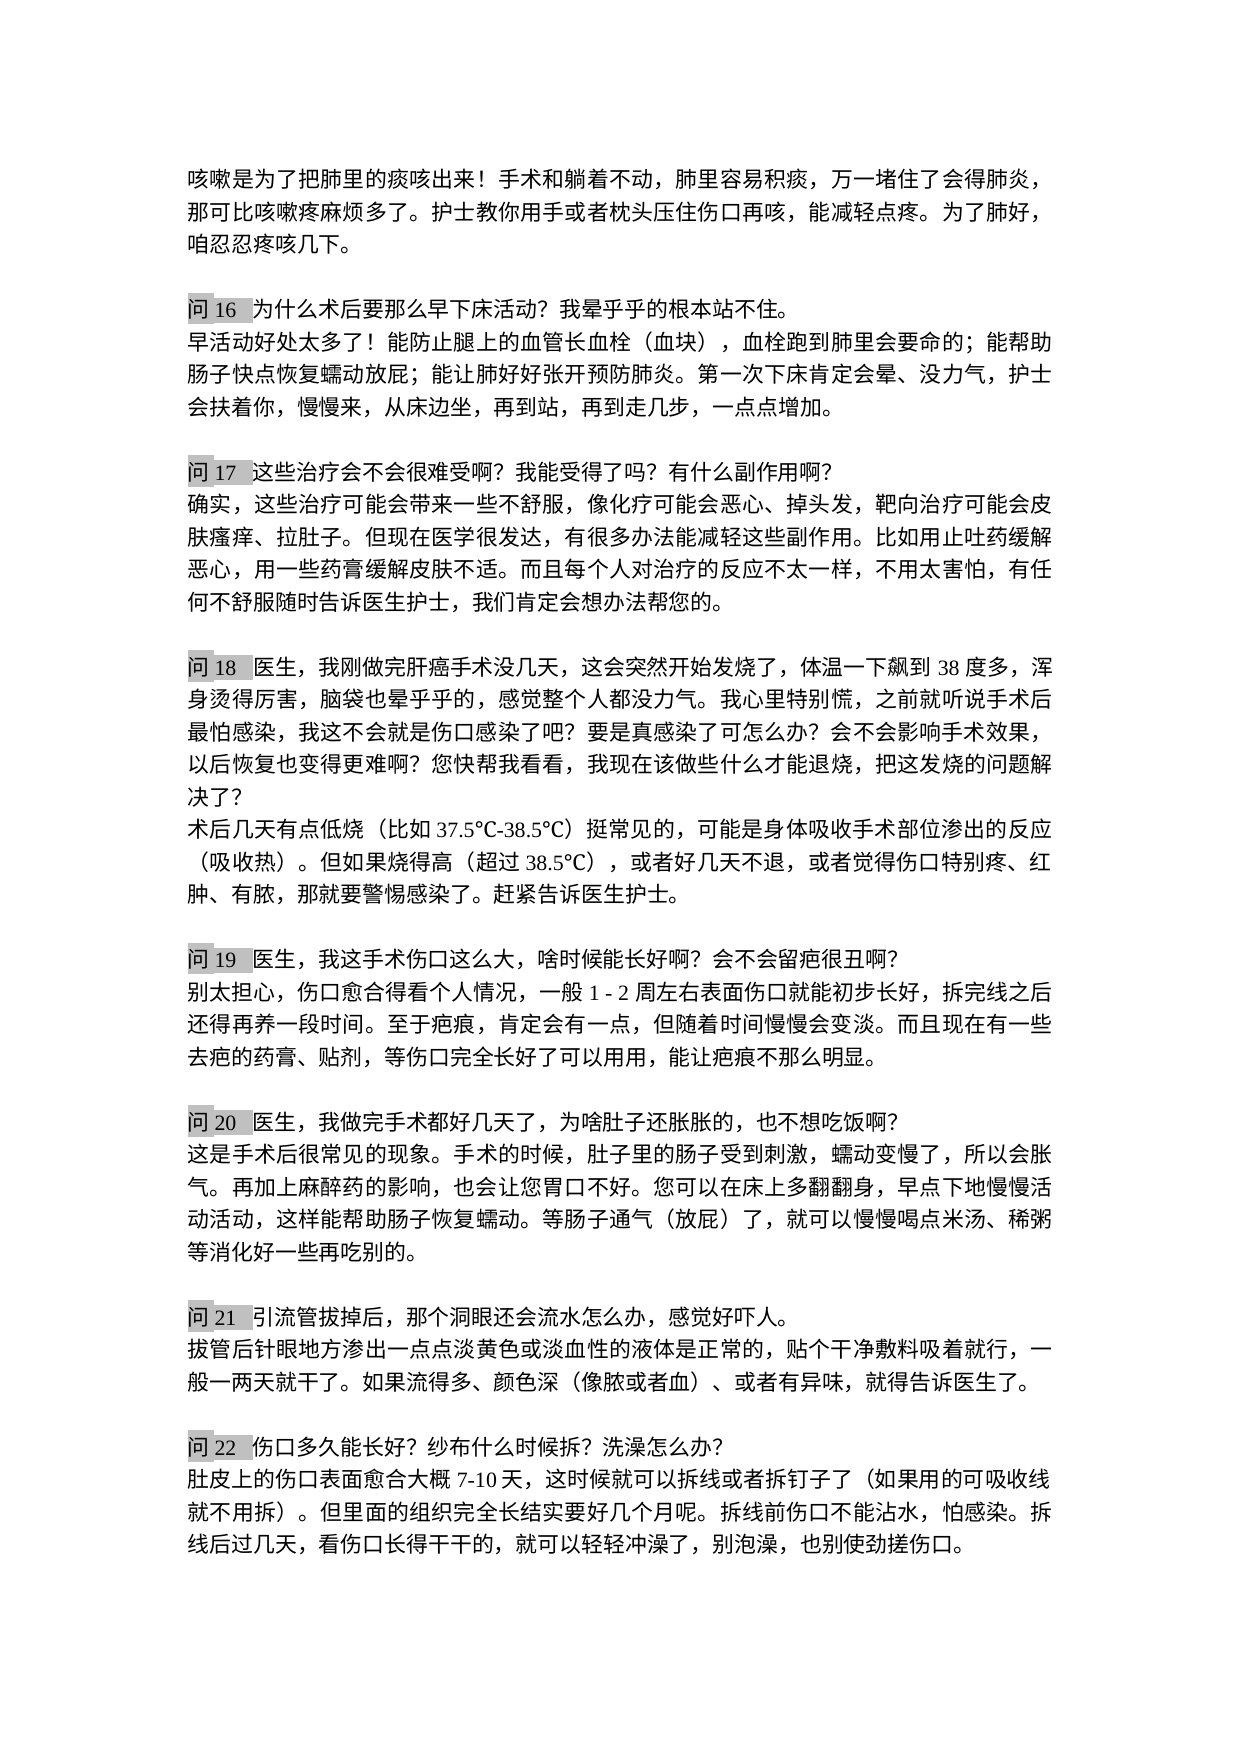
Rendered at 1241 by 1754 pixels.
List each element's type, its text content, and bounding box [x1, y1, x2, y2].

text 别太担心，伤口愈合得看个人情况，一般 1 - 2 周左右表面伤口就能初步长好，拆完线之后还得再养一段时间。至于疤痕，肯定会有一点，但随着时间慢慢会变淡。而且现在有一些去疤的药膏、贴剂，等伤口完全长好了可以用用，能让疤痕不那么明显。 [187, 974, 1053, 1072]
text 拔管后针眼地方渗出一点点淡黄色或淡血性的液体是正常的，贴个干净敷料吸着就行，一般一两天就干了。如果流得多、颜色深（像脓或者血）、或者有异味，就得告诉医生了。 [187, 1332, 1053, 1397]
text 咳嗽是为了把肺里的痰咳出来！手术和躺着不动，肺里容易积痰，万一堵住了会得肺炎，那可比咳嗽疼麻烦多了。护士教你用手或者枕头压住伤口再咳，能减轻点疼。为了肺好，咱忍忍疼咳几下。 [187, 162, 1053, 259]
text 问 19 医生，我这手术伤口这么大，啥时候能长好啊？会不会留疤很丑啊？ [187, 942, 1053, 974]
text 肚皮上的伤口表面愈合大概7-10天，这时候就可以拆线或者拆钉子了（如果用的可吸收线就不用拆）。但里面的组织完全长结实要好几个月呢。拆线前伤口不能沾水，怕感染。拆线后过几天，看伤口长得干干的，就可以轻轻冲澡了，别泡澡，也别使劲搓伤口。 [187, 1462, 1053, 1559]
text 这是手术后很常见的现象。手术的时候，肚子里的肠子受到刺激，蠕动变慢了，所以会胀气。再加上麻醉药的影响，也会让您胃口不好。您可以在床上多翻翻身，早点下地慢慢活动活动，这样能帮助肠子恢复蠕动。等肠子通气（放屁）了，就可以慢慢喝点米汤、稀粥，等消化好一些再吃别的。 [187, 1137, 1053, 1267]
text 术后几天有点低烧（比如37.5℃-38.5℃）挺常见的，可能是身体吸收手术部位渗出的反应（吸收热）。但如果烧得高（超过38.5℃），或者好几天不退，或者觉得伤口特别疼、红肿、有脓，那就要警惕感染了。赶紧告诉医生护士。 [187, 812, 1053, 909]
text 问 17 这些治疗会不会很难受啊？我能受得了吗？有什么副作用啊？ [187, 454, 1053, 487]
text 确实，这些治疗可能会带来一些不舒服，像化疗可能会恶心、掉头发，靶向治疗可能会皮肤瘙痒、拉肚子。但现在医学很发达，有很多办法能减轻这些副作用。比如用止吐药缓解恶心，用一些药膏缓解皮肤不适。而且每个人对治疗的反应不太一样，不用太害怕，有任何不舒服随时告诉医生护士，我们肯定会想办法帮您的。 [187, 487, 1053, 617]
text 问 20 医生，我做完手术都好几天了，为啥肚子还胀胀的，也不想吃饭啊？ [187, 1104, 1053, 1137]
text 问 22 伤口多久能长好？纱布什么时候拆？洗澡怎么办？ [187, 1429, 1053, 1462]
text 问 21 引流管拔掉后，那个洞眼还会流水怎么办，感觉好吓人。 [187, 1299, 1053, 1332]
text 早活动好处太多了！能防止腿上的血管长血栓（血块），血栓跑到肺里会要命的；能帮助肠子快点恢复蠕动放屁；能让肺好好张开预防肺炎。第一次下床肯定会晕、没力气，护士会扶着你，慢慢来，从床边坐，再到站，再到走几步，一点点增加。 [187, 324, 1053, 422]
text 问 16 为什么术后要那么早下床活动？我晕乎乎的根本站不住。 [187, 292, 1053, 324]
text 问 18 医生，我刚做完肝癌手术没几天，这会突然开始发烧了，体温一下飙到 38 度多，浑身烫得厉害，脑袋也晕乎乎的，感觉整个人都没力气。我心里特别慌，之前就听说手术后最怕感染，我这不会就是伤口感染了吧？要是真感染了可怎么办？会不会影响手术效果，以后恢复也变得更难啊？您快帮我看看，我现在该做些什么才能退烧，把这发烧的问题解决了？ [187, 649, 1053, 812]
